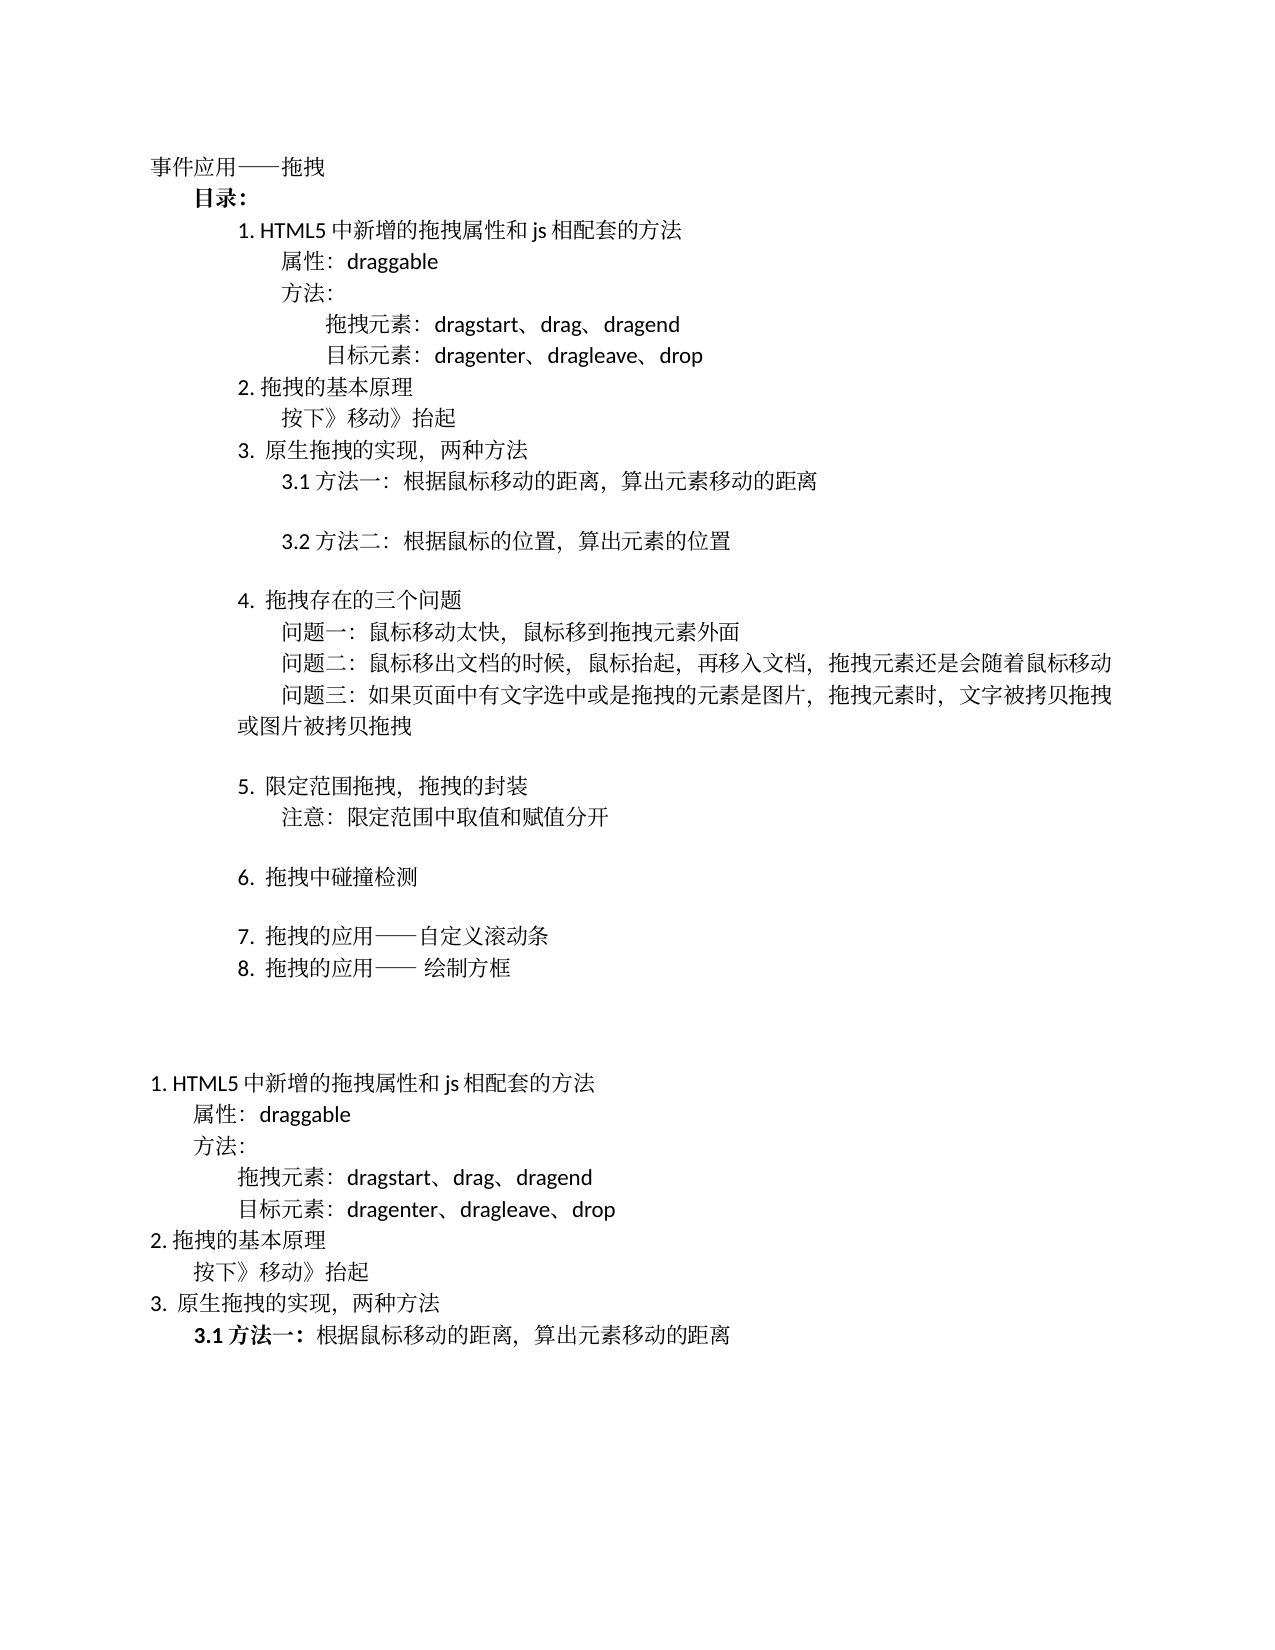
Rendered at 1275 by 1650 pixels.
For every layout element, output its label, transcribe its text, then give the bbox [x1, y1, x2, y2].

text 拖拽元素：dragstart、drag、dragend [237, 307, 1125, 339]
text 按下》移动》抬起 [237, 402, 1125, 433]
text 问题三：如果页面中有文字选中或是拖拽的元素是图片，拖拽元素时，文字被拷贝拖拽或图片被拷贝拖拽 [237, 678, 1125, 741]
text 方法： [237, 276, 1125, 307]
text 按下》移动》抬起 [150, 1255, 1125, 1286]
text 1. HTML5中新增的拖拽属性和js相配套的方法 [237, 213, 1125, 244]
text 2. 拖拽的基本原理 [237, 370, 1125, 402]
text 7. 拖拽的应用——自定义滚动条 [237, 919, 1125, 951]
text 3. 原生拖拽的实现，两种方法 [237, 433, 1125, 464]
text 目标元素：dragenter、dragleave、drop [237, 339, 1125, 370]
text 3.1 方法一：根据鼠标移动的距离，算出元素移动的距离 [150, 1318, 1125, 1349]
text 注意：限定范围中取值和赋值分开 [237, 800, 1125, 832]
text 问题二：鼠标移出文档的时候，鼠标抬起，再移入文档，拖拽元素还是会随着鼠标移动 [237, 646, 1125, 678]
text 3. 原生拖拽的实现，两种方法 [150, 1286, 1125, 1318]
text 1. HTML5中新增的拖拽属性和js相配套的方法 [150, 1066, 1125, 1098]
text 属性：draggable [237, 244, 1125, 276]
text 2. 拖拽的基本原理 [150, 1223, 1125, 1255]
text 属性：draggable [150, 1098, 1125, 1129]
text 8. 拖拽的应用—— 绘制方框 [237, 951, 1125, 982]
text 方法： [150, 1129, 1125, 1161]
text 事件应用——拖拽 [150, 150, 1125, 181]
text 6. 拖拽中碰撞检测 [237, 860, 1125, 891]
text 3.1 方法一：根据鼠标移动的距离，算出元素移动的距离 [237, 464, 1125, 496]
text 4. 拖拽存在的三个问题 [237, 583, 1125, 615]
text 目标元素：dragenter、dragleave、drop [150, 1192, 1125, 1223]
text 目录： [150, 181, 1125, 213]
text 问题一：鼠标移动太快，鼠标移到拖拽元素外面 [237, 615, 1125, 646]
text 5. 限定范围拖拽，拖拽的封装 [237, 769, 1125, 800]
text 拖拽元素：dragstart、drag、dragend [150, 1161, 1125, 1192]
text 3.2 方法二：根据鼠标的位置，算出元素的位置 [237, 524, 1125, 556]
